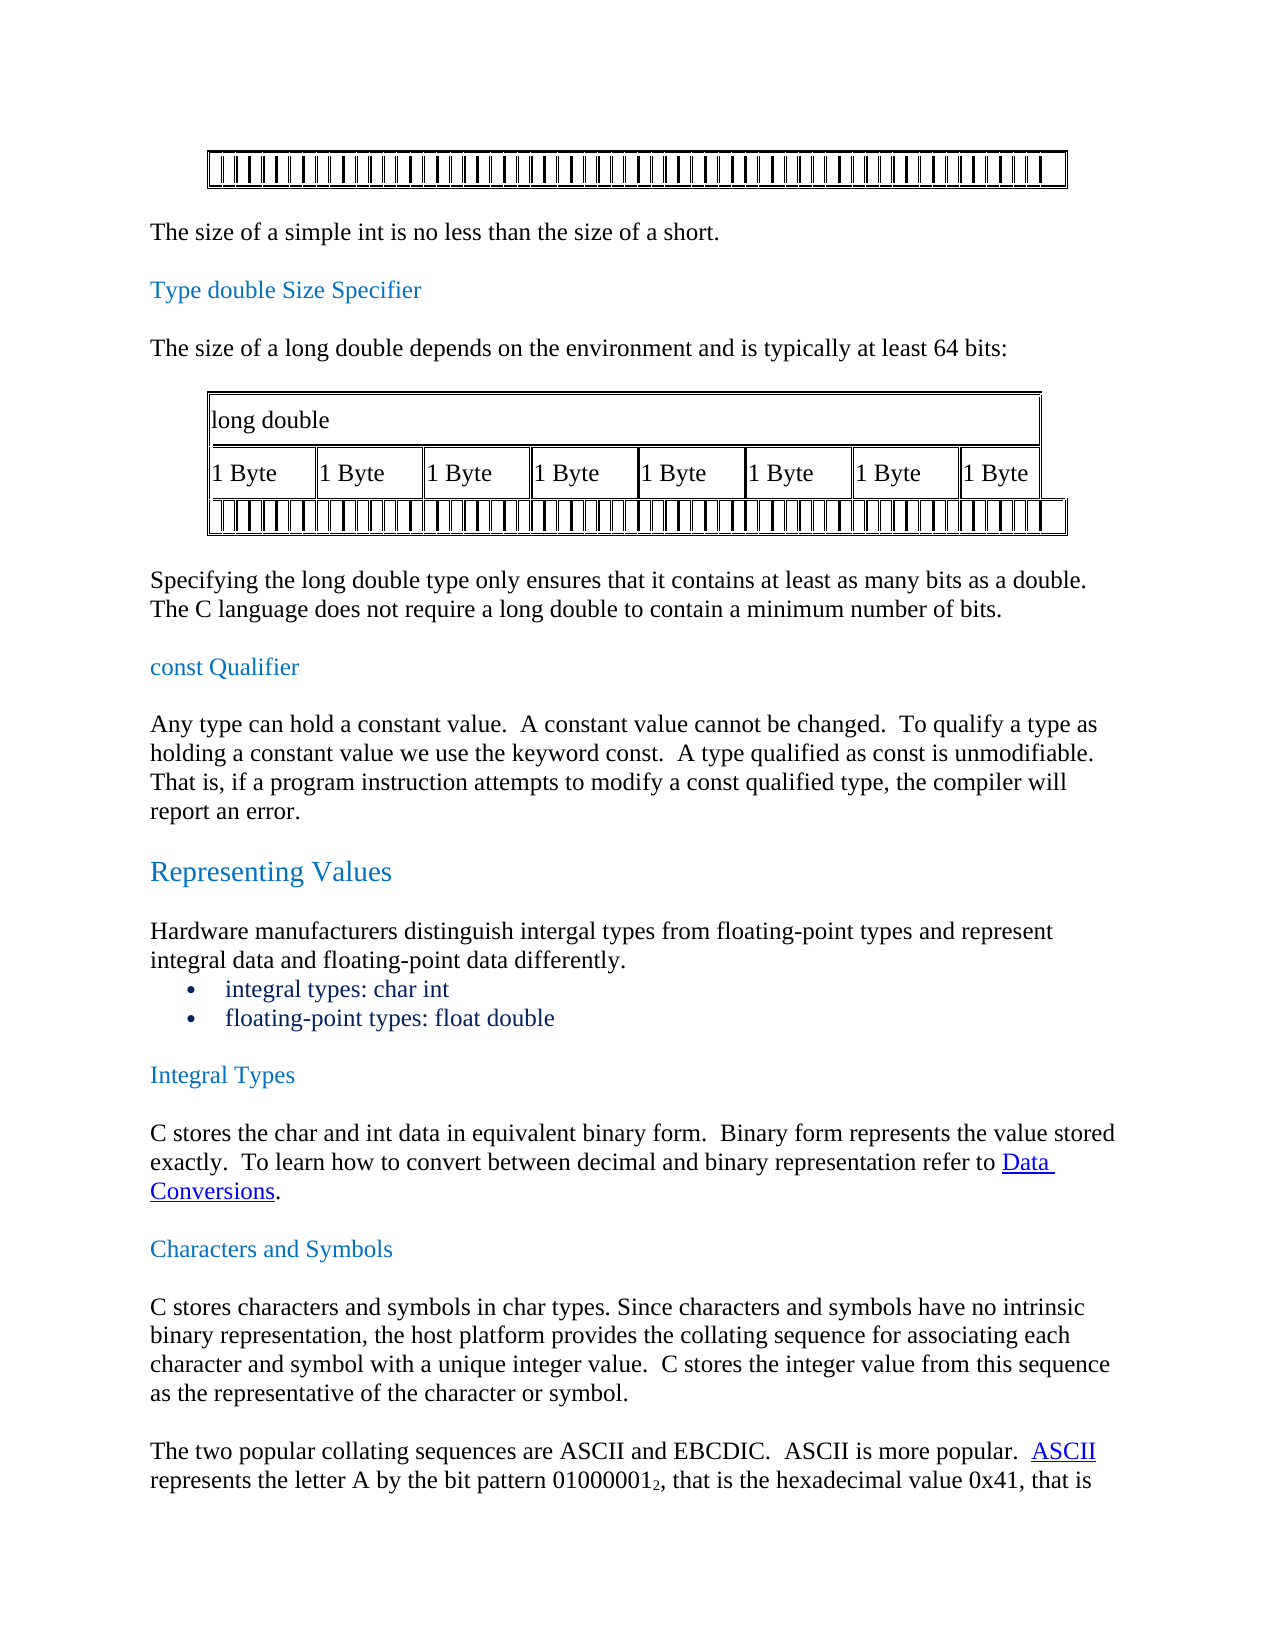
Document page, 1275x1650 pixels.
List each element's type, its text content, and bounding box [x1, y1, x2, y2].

table_cell [987, 152, 1000, 185]
table_cell [504, 501, 517, 533]
table_cell [451, 152, 464, 185]
table_cell [813, 501, 826, 533]
text Specifying the long double type only ensures that it contains at least as many bits as a double. The C language does not require a long double to contain a minimum number of bits. [150, 565, 1125, 622]
table_cell [946, 498, 960, 533]
table_cell [263, 501, 276, 533]
table_cell [477, 501, 491, 533]
table_cell [611, 501, 625, 533]
table_cell [290, 152, 303, 185]
table_cell [866, 501, 879, 533]
table_cell [719, 152, 732, 185]
table_cell [611, 153, 625, 185]
table_cell [705, 501, 719, 533]
table_cell [638, 153, 652, 185]
table_cell [410, 501, 424, 533]
text C stores characters and symbols in char types. Since characters and symbols have no intrinsic binary representation, the host platform provides the collating sequence for associating each character and symbol with a unique integer value. C stores the integer value from this sequence as the representative of the character or symbol. [150, 1292, 1125, 1407]
table_cell [316, 501, 330, 533]
table_cell [210, 498, 222, 533]
table_cell [518, 498, 531, 533]
table_cell 1 Byte [962, 448, 1039, 497]
table_cell 1 Byte [425, 448, 529, 497]
table_cell [973, 501, 987, 533]
table_cell [987, 501, 1000, 533]
table_cell [1027, 501, 1040, 533]
table_cell [866, 153, 879, 185]
table_cell [276, 501, 290, 533]
table_cell [424, 152, 437, 185]
table_cell [397, 501, 410, 533]
list floating-point types: float double [187, 1003, 1125, 1031]
table_cell [652, 499, 665, 533]
table_cell [491, 501, 504, 533]
table_cell [692, 501, 705, 533]
table_cell [813, 153, 826, 185]
table_cell [330, 501, 343, 533]
table_cell [290, 501, 303, 533]
table_cell [759, 153, 772, 185]
table_cell [303, 153, 316, 185]
table_cell [826, 501, 839, 533]
table_cell [236, 153, 249, 185]
table_cell [920, 152, 933, 185]
table_cell [826, 153, 839, 185]
table_cell [853, 152, 866, 185]
table_cell [625, 152, 638, 185]
table_cell [330, 153, 343, 185]
table_cell [906, 153, 919, 185]
table_cell [504, 153, 517, 185]
text Any type can hold a constant value. A constant value cannot be changed. To qualify a type as holding a constant value we use the keyword const. A type qualified as const is unmodifiable. That is, if a program instruction attempts to modify a const qualified type, the compiler will report an error. [150, 709, 1125, 824]
table_cell [558, 153, 571, 185]
table_cell [210, 153, 222, 185]
table_cell [745, 501, 759, 533]
table_cell [719, 501, 732, 533]
table_cell [544, 153, 558, 185]
table_cell [1014, 153, 1027, 185]
table_cell [316, 153, 330, 185]
table_cell [786, 152, 799, 185]
table_cell [1027, 153, 1040, 185]
table_cell [384, 501, 397, 533]
table_cell [249, 499, 263, 533]
table_cell [946, 152, 960, 185]
table_cell [732, 501, 745, 533]
table_cell [384, 153, 397, 185]
table_cell [839, 501, 853, 533]
table_cell [772, 501, 786, 533]
table_cell [585, 152, 598, 185]
text C stores the char and int data in equivalent binary form. Binary form represents the value stored exactly. To learn how to convert between decimal and binary representation refer to Data Conversions. [150, 1118, 1125, 1205]
text Type double Size Specifier [150, 275, 1125, 304]
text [150, 1436, 1125, 1493]
table_cell [571, 501, 584, 533]
table_cell [357, 152, 370, 185]
text Representing Values [150, 854, 1125, 887]
table_cell [276, 153, 290, 185]
table_cell [1014, 501, 1027, 533]
text The size of a long double depends on the environment and is typically at least 64 bits: [150, 333, 1125, 362]
table_cell [598, 153, 611, 185]
table_cell [678, 501, 692, 533]
table_cell [732, 153, 745, 185]
table_cell [343, 501, 357, 533]
table_cell [692, 152, 705, 185]
table_cell [464, 501, 477, 533]
table_cell [772, 153, 786, 185]
table_cell [598, 501, 611, 533]
table_cell [544, 501, 558, 533]
text Integral Types [150, 1061, 1125, 1089]
table_cell [343, 153, 357, 185]
table_cell [799, 153, 812, 185]
text Characters and Symbols [150, 1234, 1125, 1263]
table_cell 1 Byte [210, 444, 315, 497]
table_cell [263, 153, 276, 185]
table_cell [424, 501, 437, 533]
table_cell [437, 501, 451, 533]
table_cell [705, 153, 719, 185]
table_cell [370, 501, 383, 533]
table_cell [451, 499, 464, 533]
table_cell [839, 153, 853, 185]
table_cell [652, 152, 665, 185]
table_cell [558, 501, 571, 533]
table_cell [933, 153, 946, 185]
text Hardware manufacturers distinguish intergal types from floating-point types and represent integral data and floating-point data differently. [150, 916, 1125, 974]
table_cell [880, 152, 893, 185]
table_cell [799, 501, 812, 533]
table_cell [357, 499, 370, 533]
table_cell [853, 499, 866, 533]
table_cell [759, 501, 772, 533]
table_cell [370, 153, 383, 185]
table_cell [960, 153, 973, 185]
table_cell [638, 501, 652, 533]
table_cell [893, 501, 906, 533]
table_cell [491, 152, 504, 185]
table_cell [960, 501, 973, 533]
table_cell [531, 153, 544, 185]
table_cell [880, 499, 893, 533]
table_cell [249, 152, 263, 185]
table_cell [933, 501, 946, 533]
table_cell [678, 153, 692, 185]
table_cell 1 Byte [747, 448, 851, 497]
table_cell [920, 501, 933, 533]
table_cell [464, 153, 477, 185]
table_cell [893, 153, 906, 185]
table_cell [223, 499, 236, 533]
table_cell [477, 153, 491, 185]
table_cell [745, 153, 759, 185]
table_header long double [210, 395, 1040, 444]
table_cell [236, 501, 249, 533]
table_cell [518, 152, 531, 185]
table_cell [303, 501, 316, 533]
table_cell [531, 501, 544, 533]
table_cell [223, 152, 236, 185]
table_cell 1 Byte [533, 448, 637, 497]
table_cell [1000, 153, 1013, 185]
table_cell 1 Byte [854, 448, 958, 497]
table_cell [571, 153, 584, 185]
table_cell [397, 153, 410, 185]
table_cell [1040, 498, 1066, 533]
table_cell 1 Byte [640, 448, 744, 497]
table_cell [973, 153, 987, 185]
table_cell [665, 153, 678, 185]
table_cell [786, 499, 799, 533]
table_cell [585, 499, 598, 533]
list integral types: char int [187, 974, 1125, 1003]
text The size of a simple int is no less than the size of a short. [150, 217, 1125, 246]
table_cell [906, 501, 919, 533]
table_cell [625, 501, 638, 533]
table_cell 1 Byte [318, 448, 422, 497]
table_cell [1040, 153, 1065, 185]
table_cell [437, 153, 451, 185]
table_cell [1000, 501, 1013, 533]
table_cell [410, 153, 424, 185]
text const Qualifier [150, 652, 1125, 680]
table_cell [665, 501, 678, 533]
